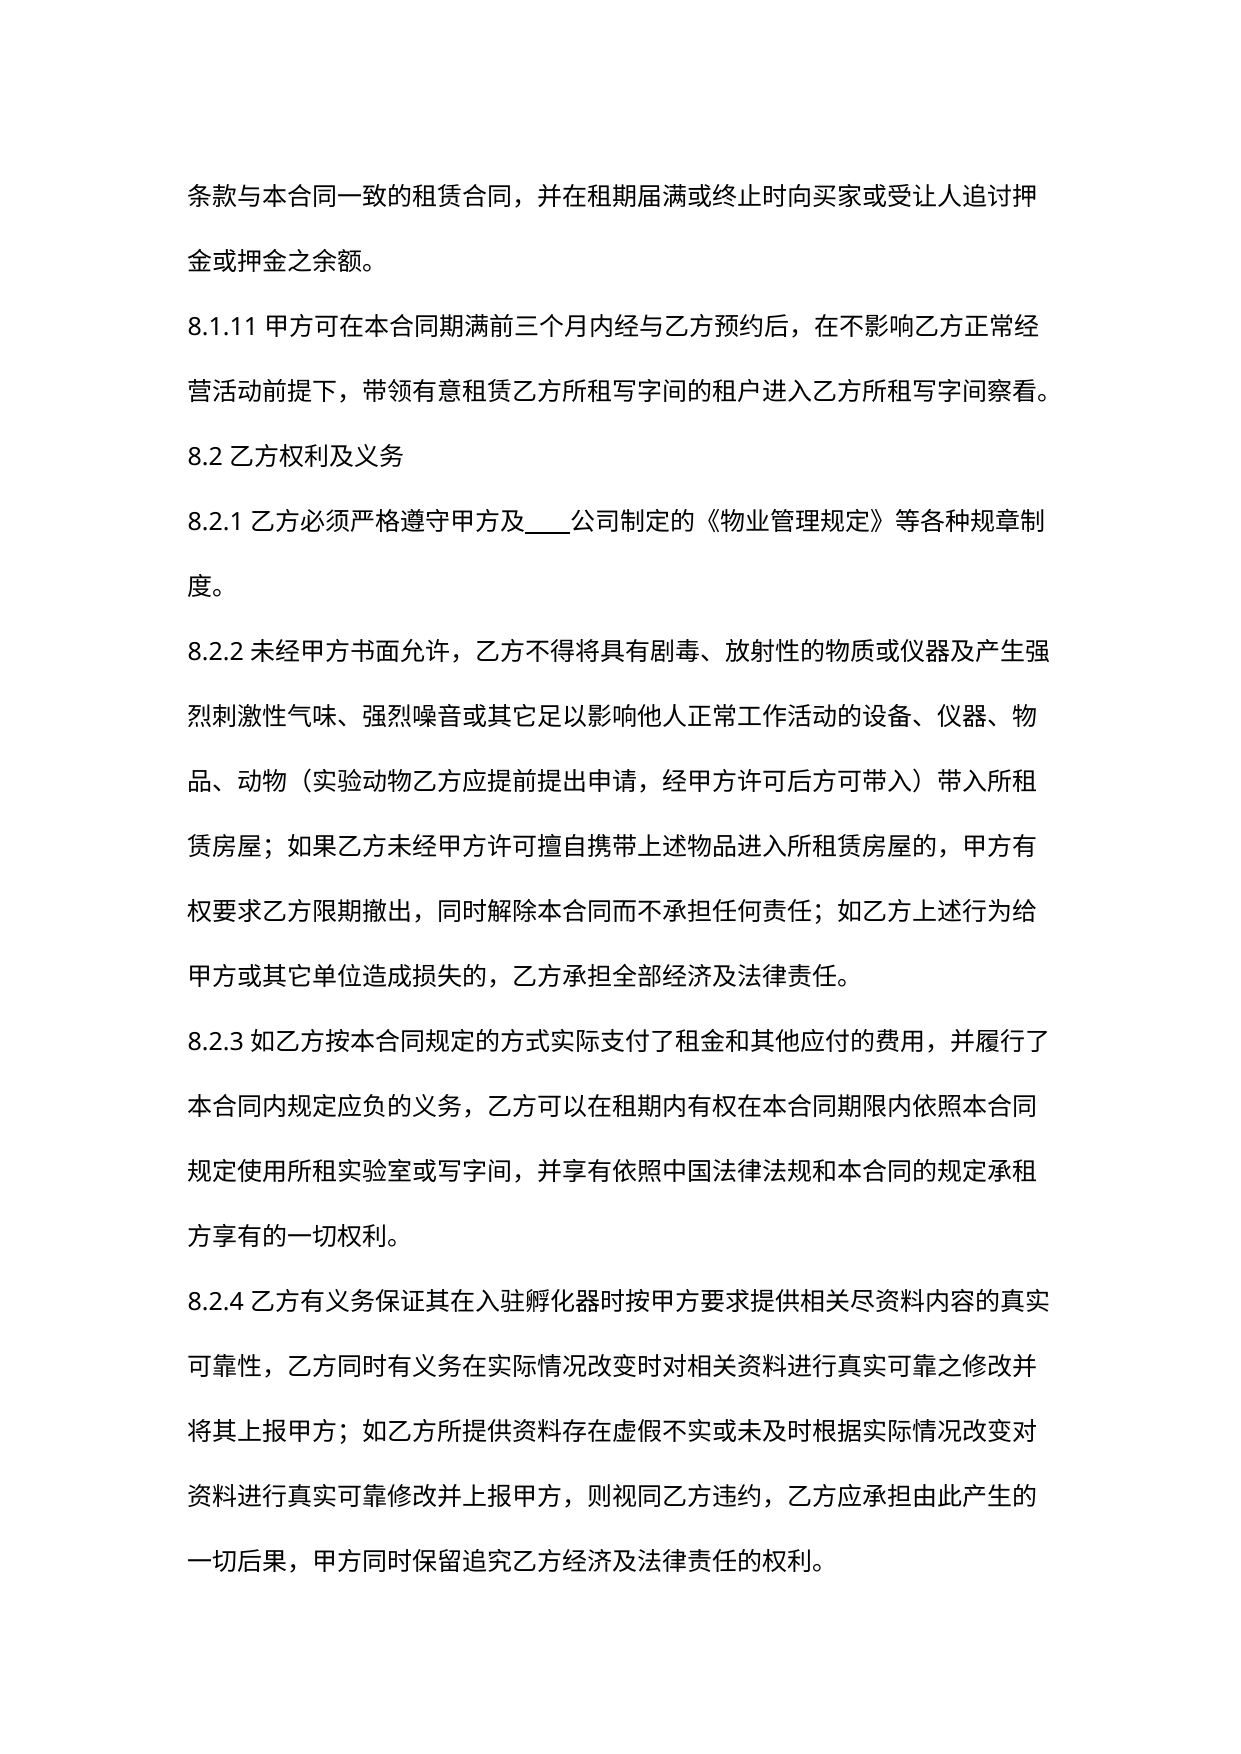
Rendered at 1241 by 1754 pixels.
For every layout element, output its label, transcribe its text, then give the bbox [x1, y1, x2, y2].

text 8.2.2 未经甲方书面允许，乙方不得将具有剧毒、放射性的物质或仪器及产生强烈刺激性气味、强烈噪音或其它足以影响他人正常工作活动的设备、仪器、物品、动物（实验动物乙方应提前提出申请，经甲方许可后方可带入）带入所租赁房屋；如果乙方未经甲方许可擅自携带上述物品进入所租赁房屋的，甲方有权要求乙方限期撤出，同时解除本合同而不承担任何责任；如乙方上述行为给甲方或其它单位造成损失的，乙方承担全部经济及法律责任。 [187, 617, 1053, 1007]
text 8.2.4 乙方有义务保证其在入驻孵化器时按甲方要求提供相关尽资料内容的真实可靠性，乙方同时有义务在实际情况改变时对相关资料进行真实可靠之修改并将其上报甲方；如乙方所提供资料存在虚假不实或未及时根据实际情况改变对资料进行真实可靠修改并上报甲方，则视同乙方违约，乙方应承担由此产生的一切后果，甲方同时保留追究乙方经济及法律责任的权利。 [187, 1267, 1053, 1592]
text 8.2.1 乙方必须严格遵守甲方及 公司制定的《物业管理规定》等各种规章制度。 [187, 487, 1053, 617]
text 8.2.3 如乙方按本合同规定的方式实际支付了租金和其他应付的费用，并履行了本合同内规定应负的义务，乙方可以在租期内有权在本合同期限内依照本合同规定使用所租实验室或写字间，并享有依照中国法律法规和本合同的规定承租方享有的一切权利。 [187, 1007, 1053, 1267]
text 8.2 乙方权利及义务 [187, 422, 1053, 487]
text 8.1.11 甲方可在本合同期满前三个月内经与乙方预约后，在不影响乙方正常经营活动前提下，带领有意租赁乙方所租写字间的租户进入乙方所租写字间察看。 [187, 292, 1053, 422]
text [187, 162, 1053, 292]
